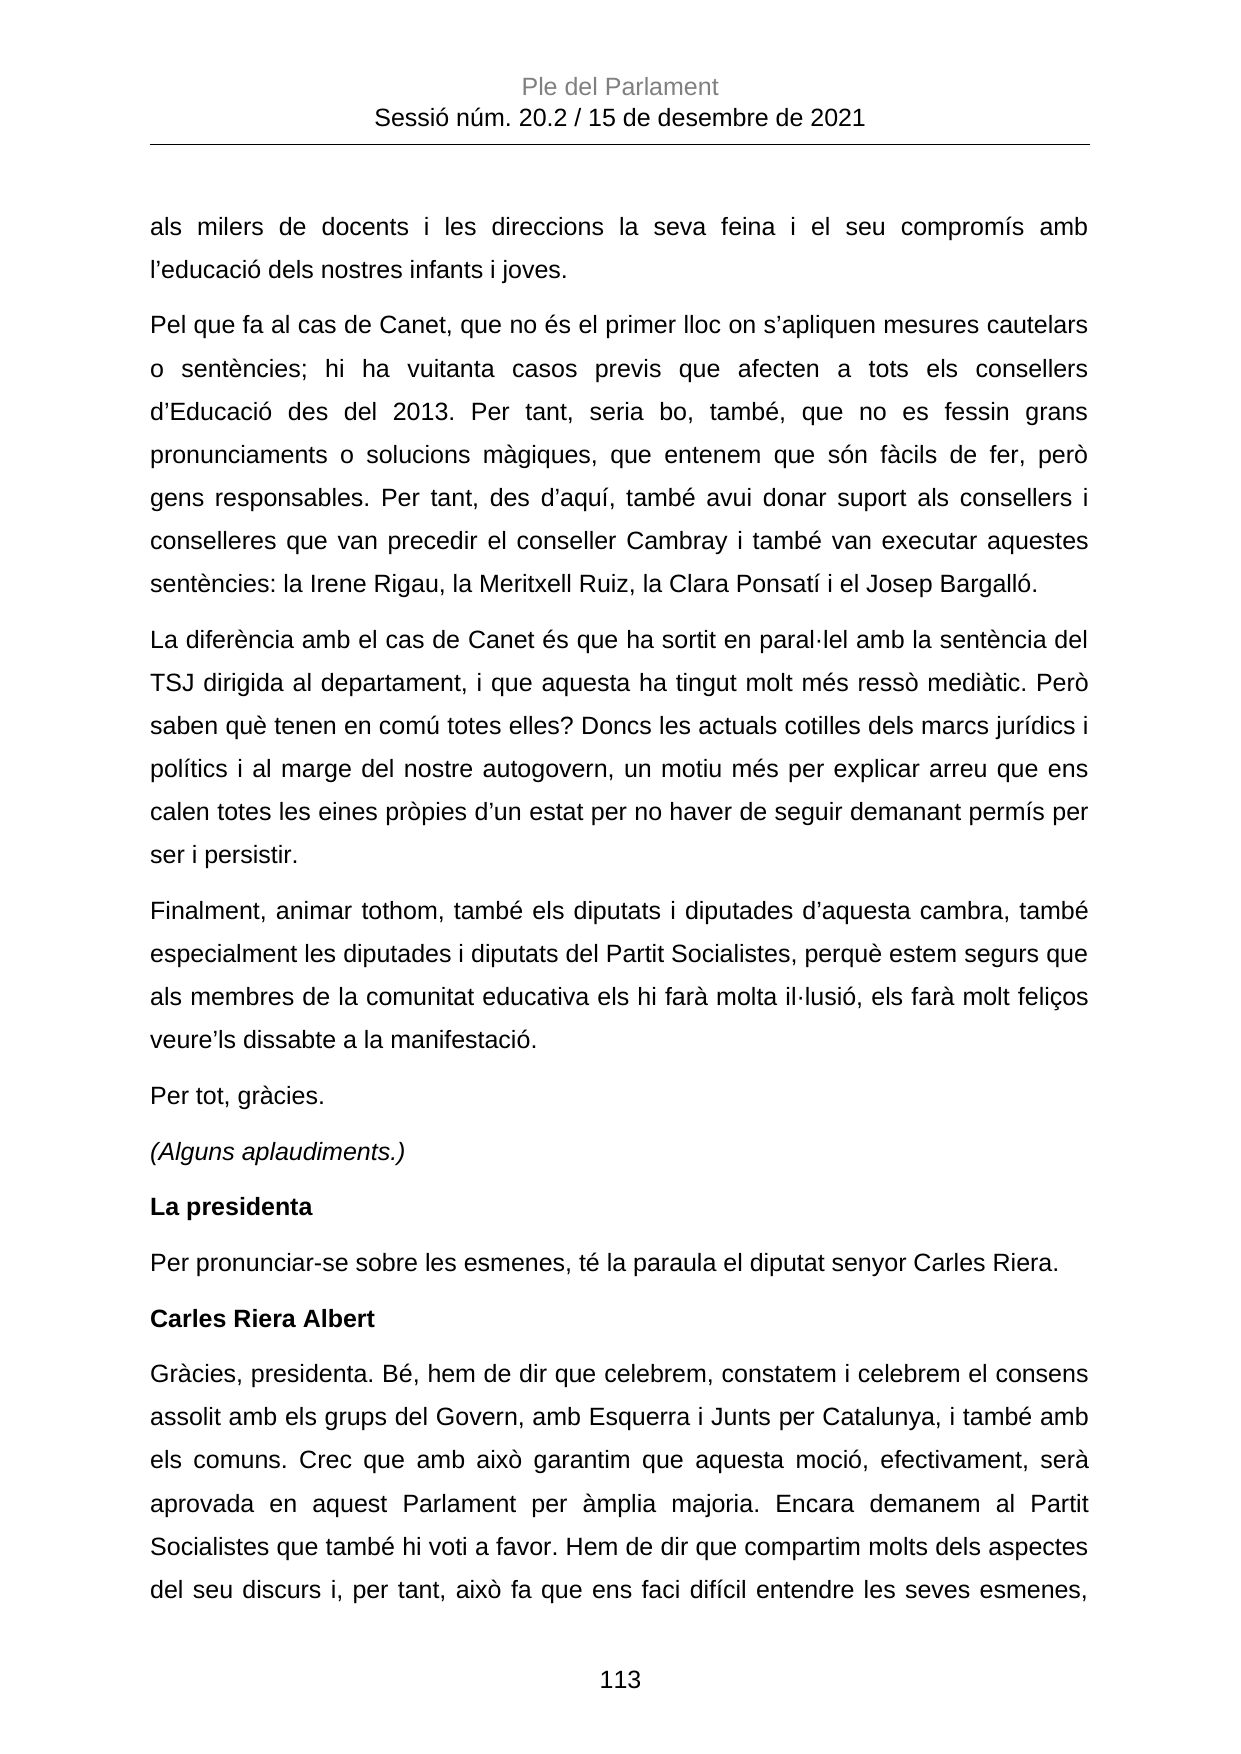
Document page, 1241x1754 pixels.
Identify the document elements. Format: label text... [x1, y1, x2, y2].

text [150, 212, 1090, 284]
text (Alguns aplaudiments.) [150, 1137, 1090, 1166]
text Finalment, animar tothom, també els diputats i diputades d’aquesta cambra, també especialment les diputades i diputats del Partit Socialistes, perquè estem segurs que als membres de la comunitat educativa els hi farà molta il·lusió, els farà molt feliços veure’ls dissabte a la manifestació. [150, 896, 1090, 1054]
text Pel que fa al cas de Canet, que no és el primer lloc on s’apliquen mesures cautelars o sentències; hi ha vuitanta casos previs que afecten a tots els consellers d’Educació des del 2013. Per tant, seria bo, també, que no es fessin grans pronunciaments o solucions màgiques, que entenem que són fàcils de fer, però gens responsables. Per tant, des d’aquí, també avui donar suport als consellers i conselleres que van precedir el conseller Cambray i també van executar aquestes sentències: la Irene Rigau, la Meritxell Ruiz, la Clara Ponsatí i el Josep Bargalló. [150, 311, 1090, 598]
text Per tot, gràcies. [150, 1081, 1090, 1110]
text Per pronunciar-se sobre les esmenes, té la paraula el diputat senyor Carles Riera. [150, 1248, 1090, 1277]
text La diferència amb el cas de Canet és que ha sortit en paral·lel amb la sentència del TSJ dirigida al departament, i que aquesta ha tingut molt més ressò mediàtic. Però saben què tenen en comú totes elles? Doncs les actuals cotilles dels marcs jurídics i polítics i al marge del nostre autogovern, un motiu més per explicar arreu que ens calen totes les eines pròpies d’un estat per no haver de seguir demanant permís per ser i persistir. [150, 625, 1090, 869]
text La presidenta [150, 1192, 1090, 1221]
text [150, 1359, 1090, 1604]
text Carles Riera Albert [150, 1304, 1090, 1332]
